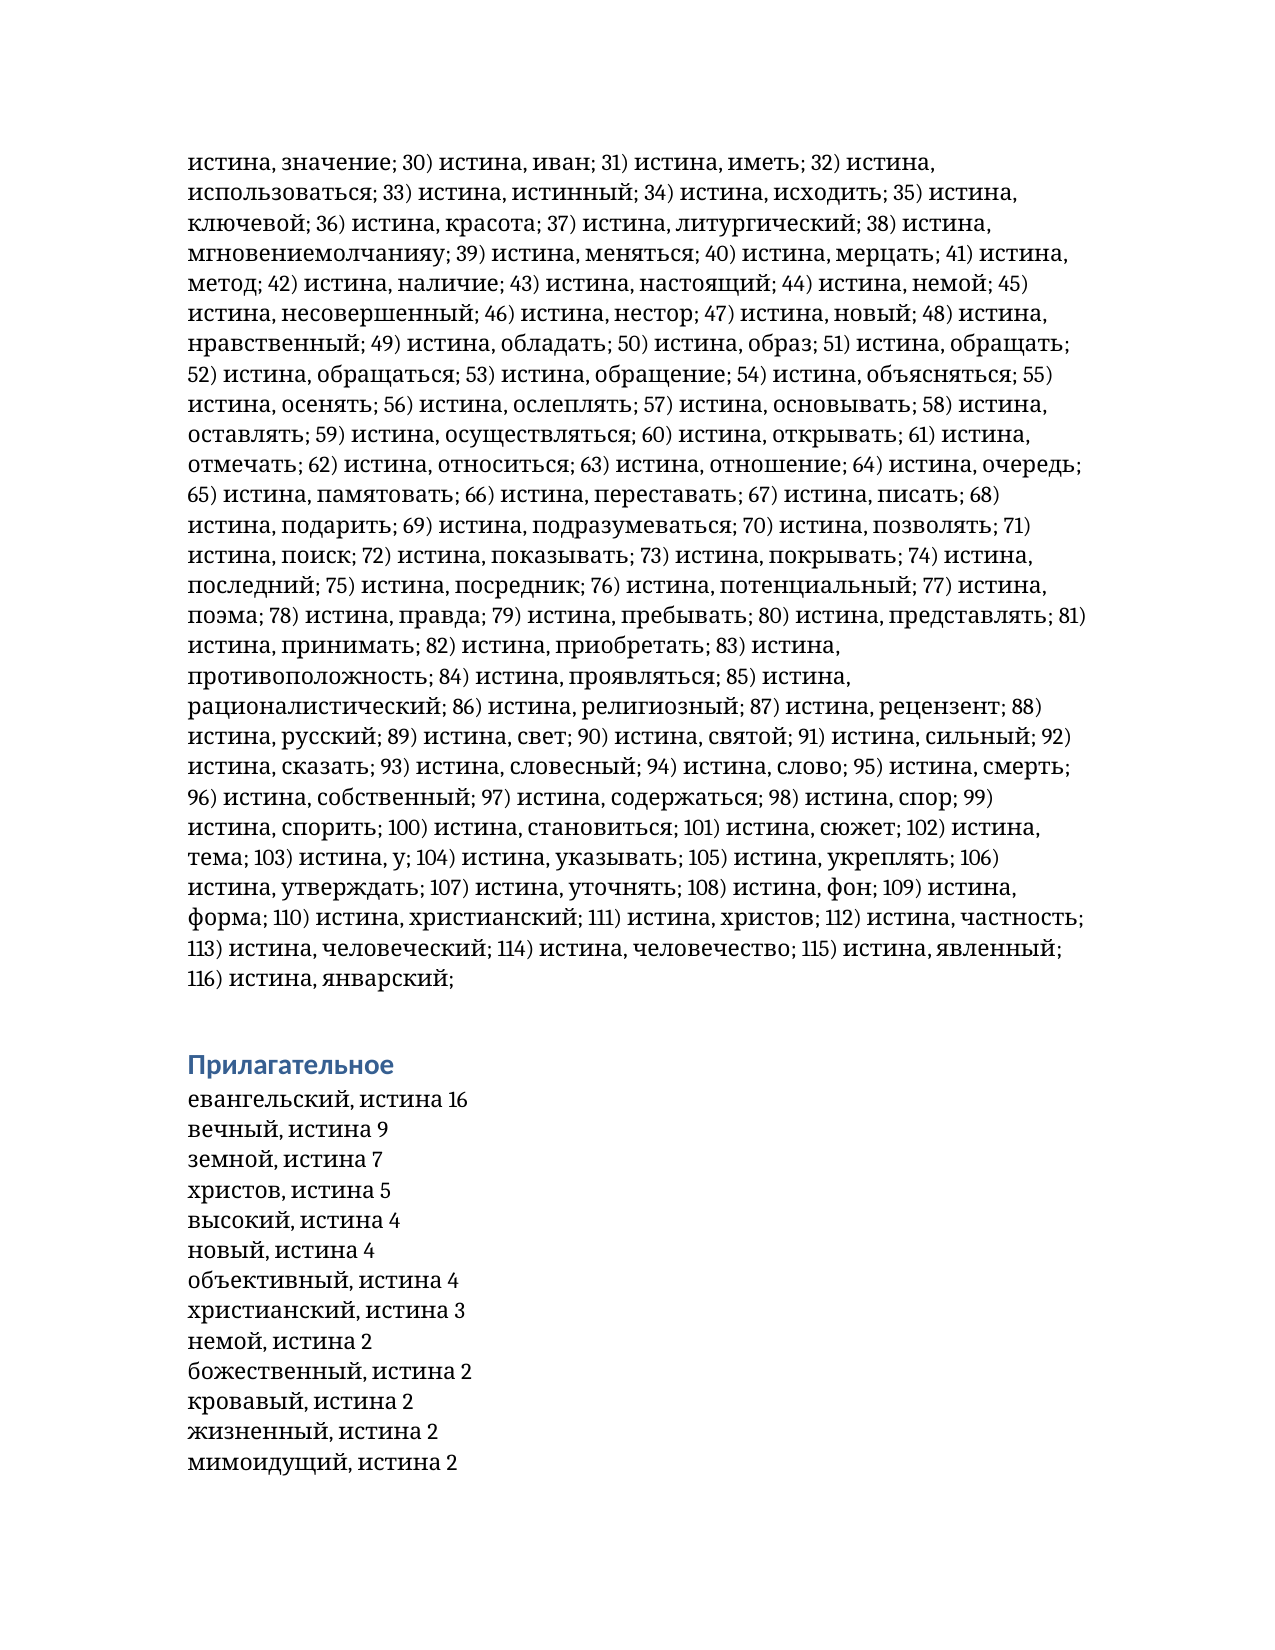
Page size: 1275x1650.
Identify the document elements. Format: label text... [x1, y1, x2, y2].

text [187, 150, 1087, 992]
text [187, 1087, 1087, 1476]
subtitle Прилагательное [187, 1046, 1087, 1081]
